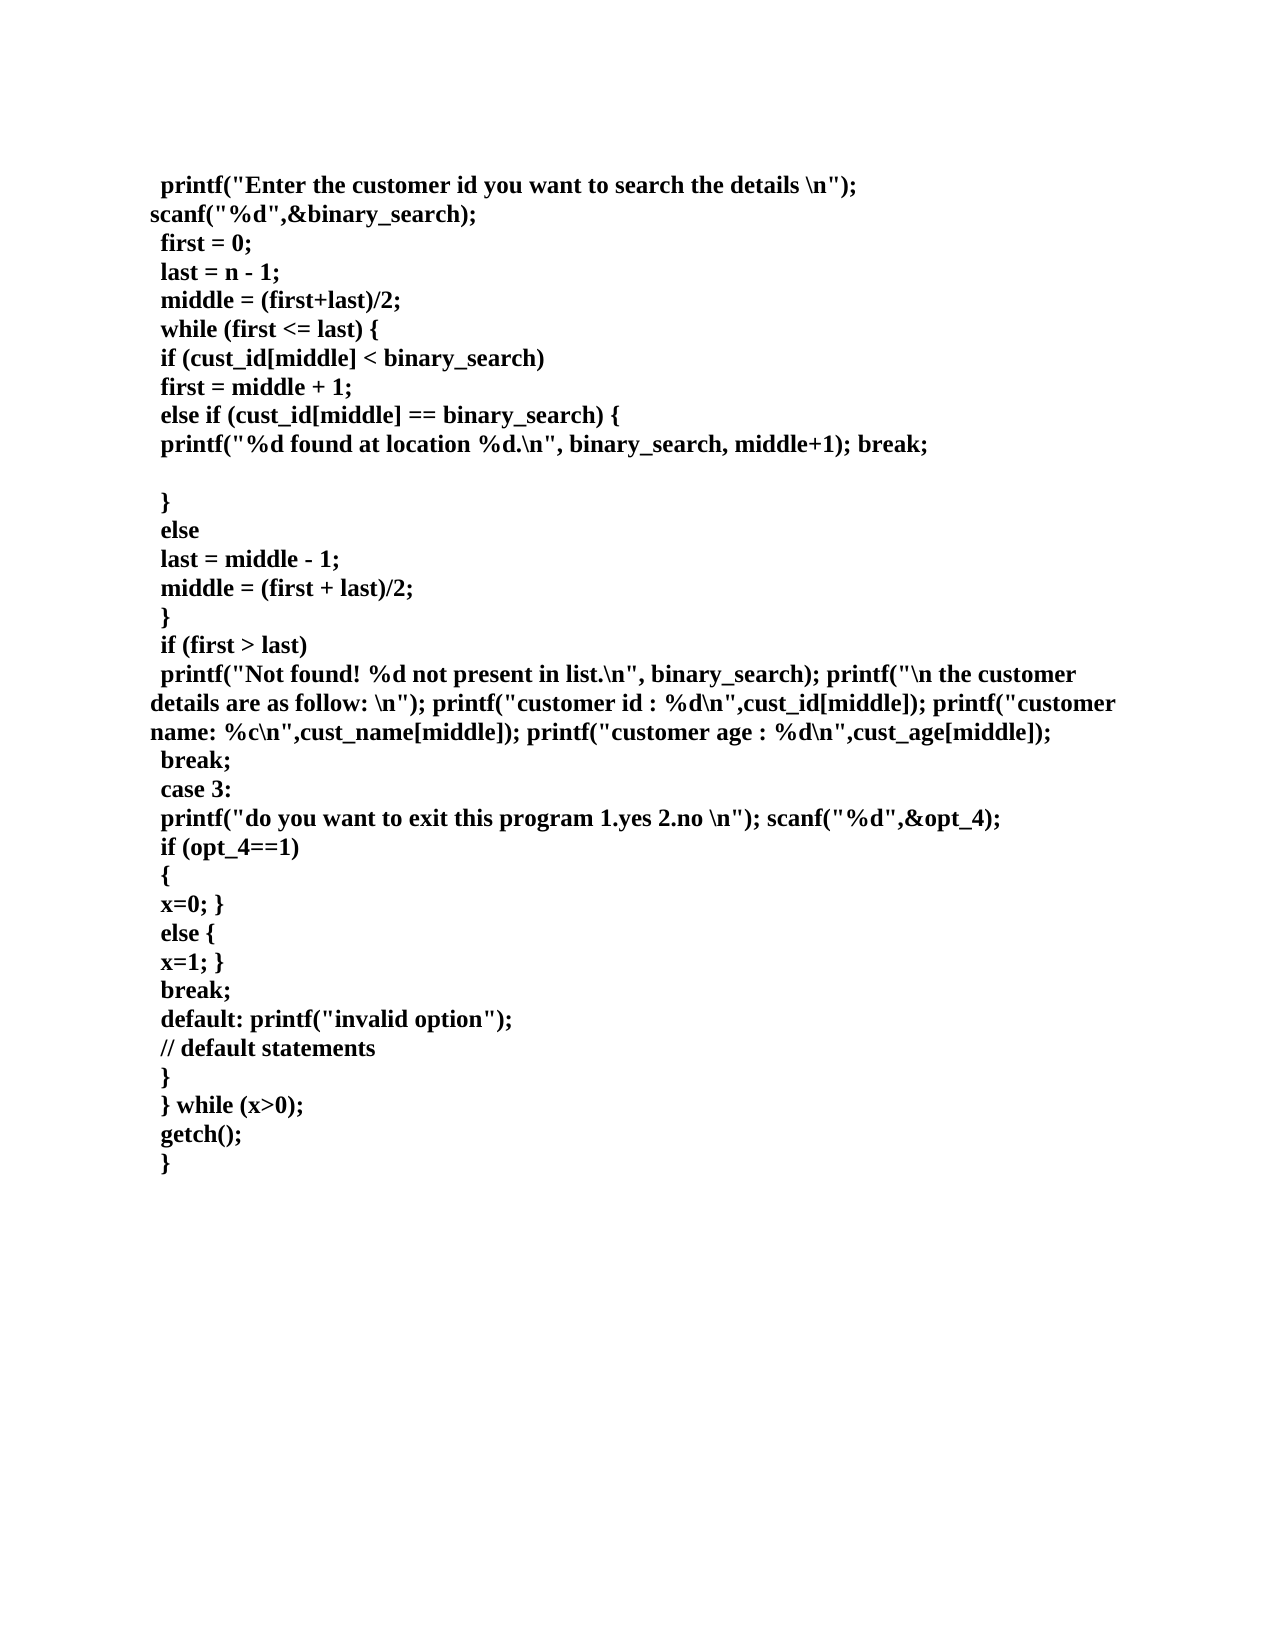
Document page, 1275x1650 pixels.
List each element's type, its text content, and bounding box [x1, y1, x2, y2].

subtitle { [150, 860, 1137, 889]
subtitle printf("%d found at location %d.\n", binary_search, middle+1); break; [150, 429, 1137, 458]
subtitle else if (cust_id[middle] == binary_search) { [150, 400, 1137, 429]
subtitle last = middle - 1; [150, 544, 1137, 573]
subtitle if (cust_id[middle] < binary_search) [150, 343, 1137, 372]
subtitle x=0; } [150, 889, 1137, 918]
subtitle if (opt_4==1) [150, 832, 1137, 860]
subtitle printf("Enter the customer id you want to search the details \n"); scanf("%d",&binary_search); [150, 170, 1137, 228]
subtitle first = middle + 1; [150, 372, 1137, 400]
subtitle } [150, 602, 1137, 630]
subtitle case 3: [150, 774, 1137, 803]
subtitle break; [150, 745, 1137, 774]
subtitle } [150, 1062, 1137, 1090]
subtitle printf("do you want to exit this program 1.yes 2.no \n"); scanf("%d",&opt_4); [150, 803, 1137, 832]
subtitle middle = (first + last)/2; [150, 573, 1137, 602]
subtitle x=1; } [150, 947, 1137, 975]
subtitle first = 0; [150, 228, 1137, 257]
subtitle } while (x>0); [150, 1090, 1137, 1119]
subtitle last = n - 1; [150, 257, 1137, 285]
subtitle getch(); [150, 1119, 1137, 1148]
subtitle break; [150, 975, 1137, 1004]
subtitle else [150, 515, 1137, 544]
subtitle if (first > last) [150, 630, 1137, 659]
subtitle else { [150, 918, 1137, 947]
subtitle printf("Not found! %d not present in list.\n", binary_search); printf("\n the customer details are as follow: \n"); printf("customer id : %d\n",cust_id[middle]); printf("customer name: %c\n",cust_name[middle]); printf("customer age : %d\n",cust_age[middle]); [150, 659, 1137, 745]
subtitle middle = (first+last)/2; [150, 285, 1137, 314]
subtitle default: printf("invalid option"); [150, 1004, 1137, 1033]
subtitle // default statements [150, 1033, 1137, 1062]
subtitle } [150, 1148, 1137, 1177]
subtitle while (first <= last) { [150, 314, 1137, 343]
subtitle } [150, 487, 1137, 515]
